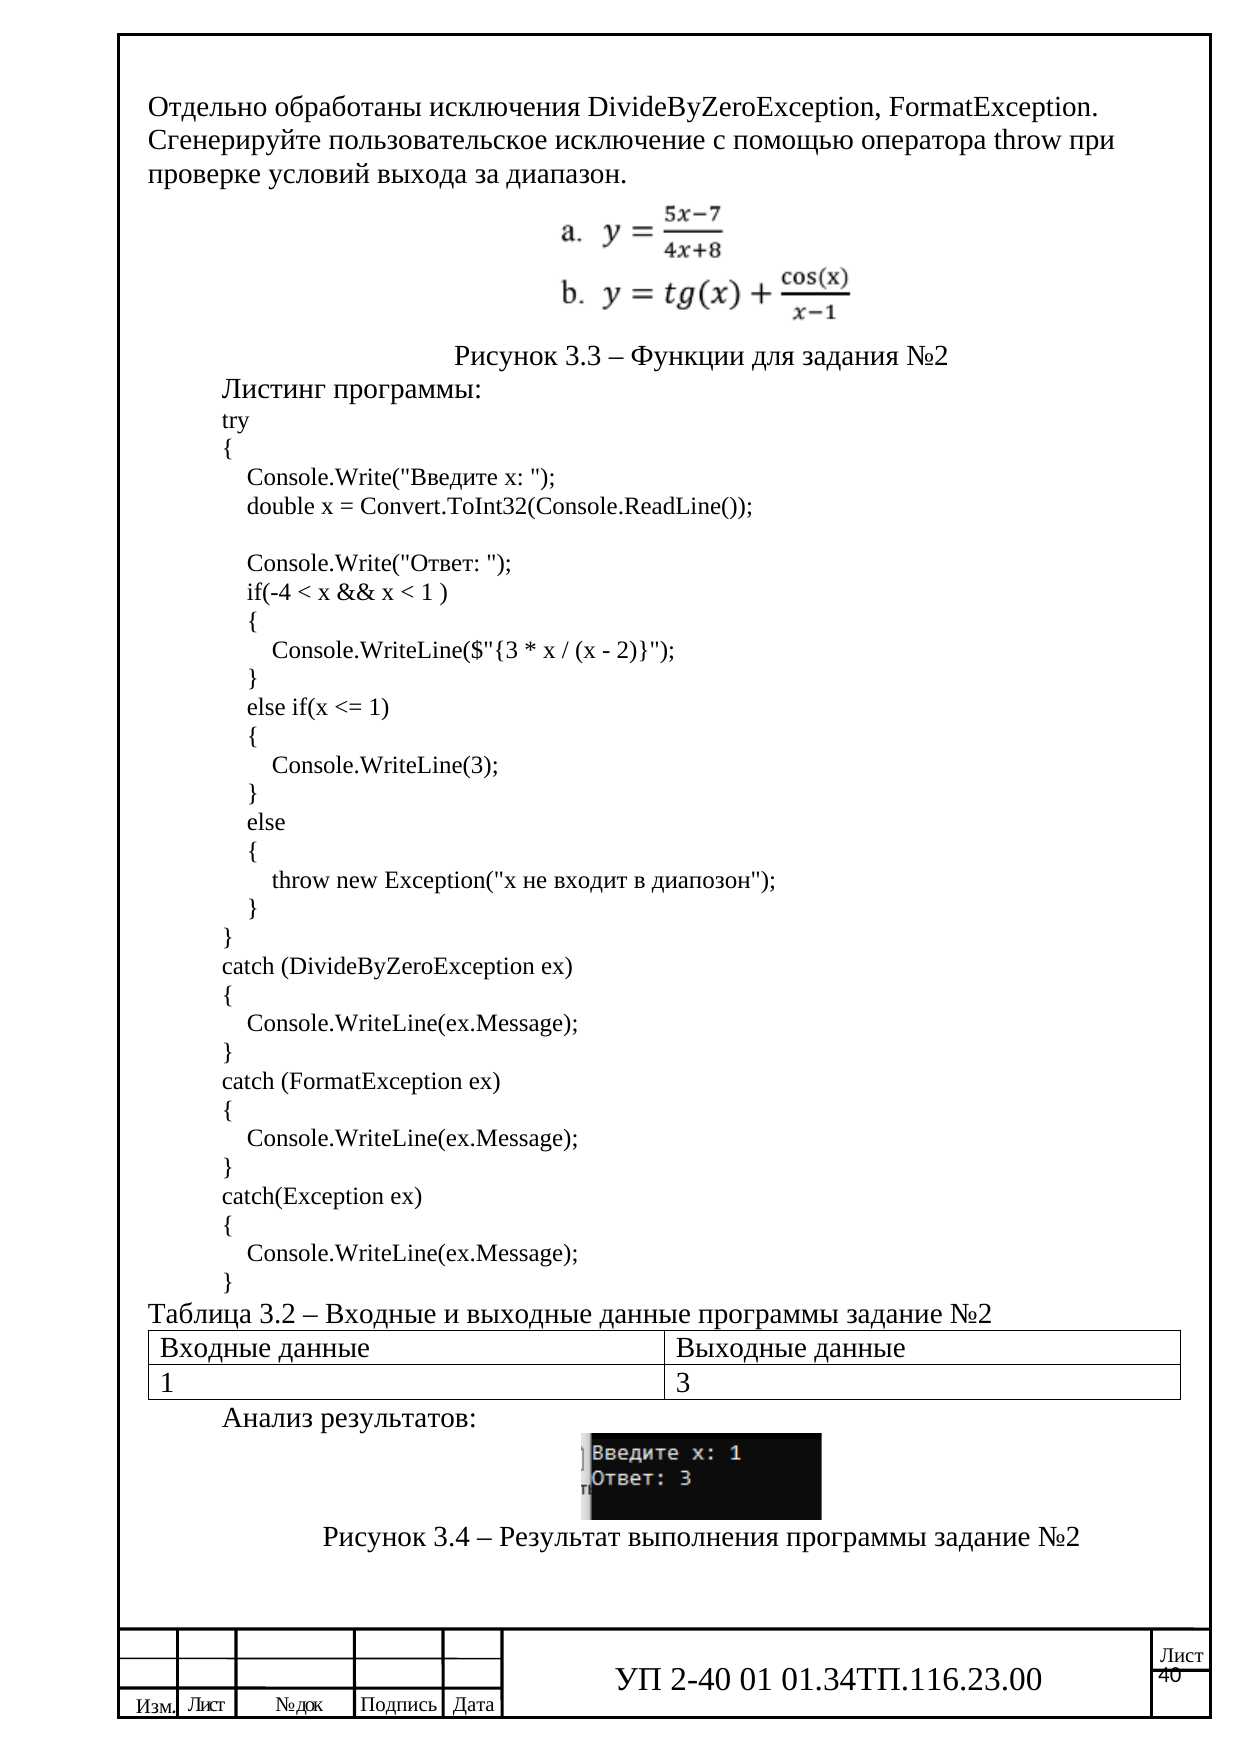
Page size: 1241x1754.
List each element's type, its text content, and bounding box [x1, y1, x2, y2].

text try [148, 405, 1181, 433]
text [148, 89, 1181, 189]
text { [148, 836, 1181, 865]
text Console.WriteLine(3); [148, 750, 1181, 778]
text else [148, 807, 1181, 836]
text } [148, 922, 1181, 951]
text Console.WriteLine($"{3 * x / (x - 2)}"); [148, 635, 1181, 663]
table_header Входные данные [149, 1331, 664, 1364]
text Console.WriteLine(ex.Message); [148, 1123, 1181, 1152]
text { [148, 980, 1181, 1008]
table_cell 1 [149, 1365, 664, 1399]
text Console.Write("Введите x: "); [148, 462, 1181, 491]
text Console.Write("Ответ: "); [148, 548, 1181, 577]
text { [148, 433, 1181, 462]
text { [148, 721, 1181, 750]
text else if(x <= 1) [148, 692, 1181, 721]
text Рисунок 3.3 – Функции для задания №2 [148, 338, 1181, 371]
text catch (FormatException ex) [148, 1066, 1181, 1095]
text } [148, 663, 1181, 692]
text if(-4 < x && x < 1 ) [148, 577, 1181, 606]
text Рисунок 3.4 – Результат выполнения программы задание №2 [148, 1519, 1181, 1553]
text Таблица 3.2 – Входные и выходные данные программы задание №2 [148, 1296, 1181, 1329]
picture [548, 189, 855, 338]
text { [148, 1210, 1181, 1238]
text Листинг программы: [148, 371, 1181, 405]
text { [148, 606, 1181, 635]
text catch(Exception ex) [148, 1181, 1181, 1210]
text { [148, 1095, 1181, 1123]
text Console.WriteLine(ex.Message); [148, 1238, 1181, 1267]
text throw new Exception("x не входит в диапозон"); [148, 865, 1181, 893]
text Анализ результатов: [148, 1400, 1181, 1433]
table_header Выходные данные [665, 1331, 1180, 1364]
text } [148, 778, 1181, 807]
text } [148, 1152, 1181, 1181]
text } [148, 1037, 1181, 1066]
picture [581, 1433, 822, 1520]
text catch (DivideByZeroException ex) [148, 951, 1181, 980]
text } [148, 893, 1181, 922]
text } [148, 1267, 1181, 1296]
text Console.WriteLine(ex.Message); [148, 1008, 1181, 1037]
text double x = Convert.ToInt32(Console.ReadLine()); [148, 491, 1181, 520]
table_cell 3 [665, 1365, 1180, 1399]
